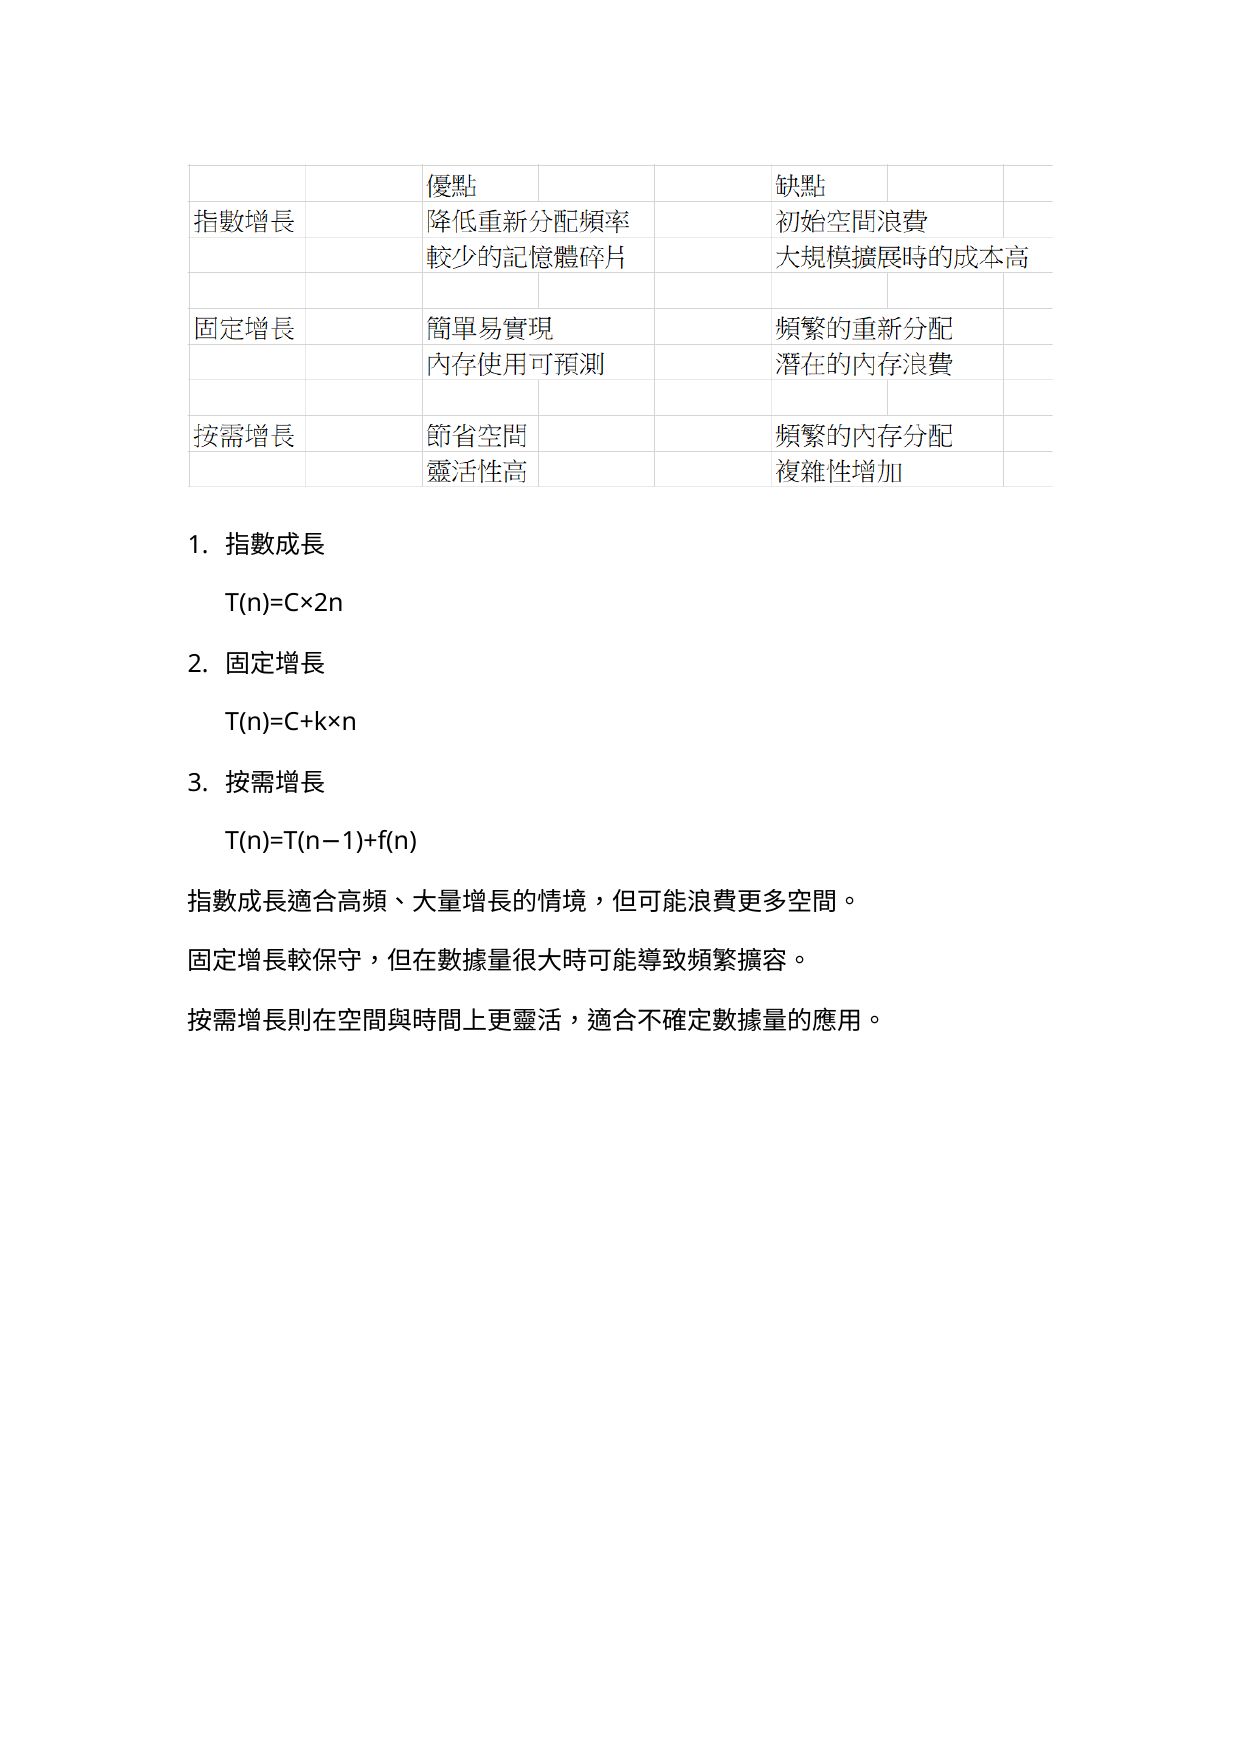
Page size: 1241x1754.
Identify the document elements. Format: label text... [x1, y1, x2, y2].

list 固定增長 [187, 643, 1053, 680]
text 固定增長較保守，但在數據量很大時可能導致頻繁擴容。 [187, 940, 1053, 977]
text T(n)=C+k×n [225, 702, 1053, 740]
list 按需增長 [187, 761, 1053, 799]
picture [187, 164, 1053, 487]
text 指數成長適合高頻、大量增長的情境，但可能浪費更多空間。 [187, 880, 1053, 918]
text 按需增長則在空間與時間上更靈活，適合不確定數據量的應用。 [187, 999, 1053, 1037]
list T(n)=C×2n [225, 583, 1053, 621]
list 指數成長 [187, 524, 1053, 561]
list T(n)=T(n−1)+f(n) [225, 821, 1053, 858]
